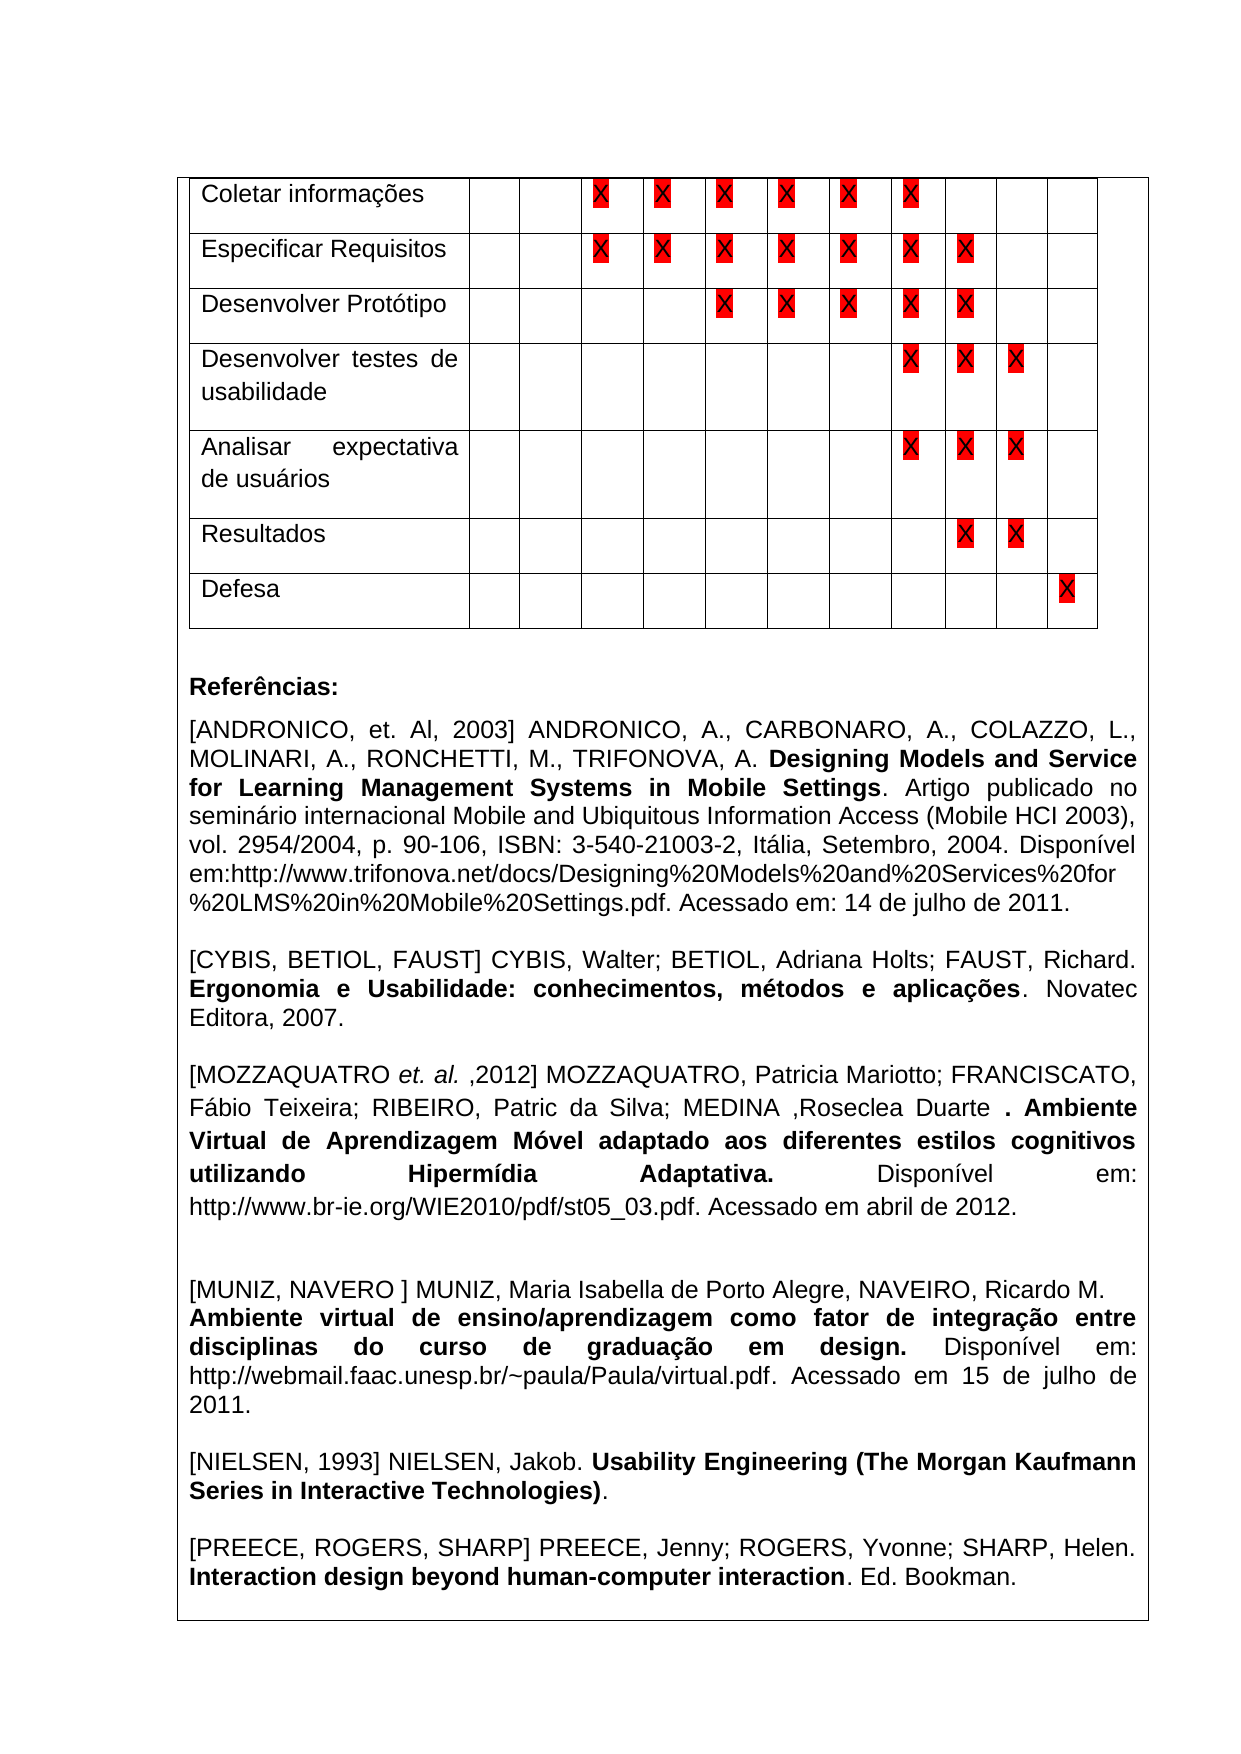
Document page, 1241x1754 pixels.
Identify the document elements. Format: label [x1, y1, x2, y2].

table_header [178, 178, 1148, 1620]
